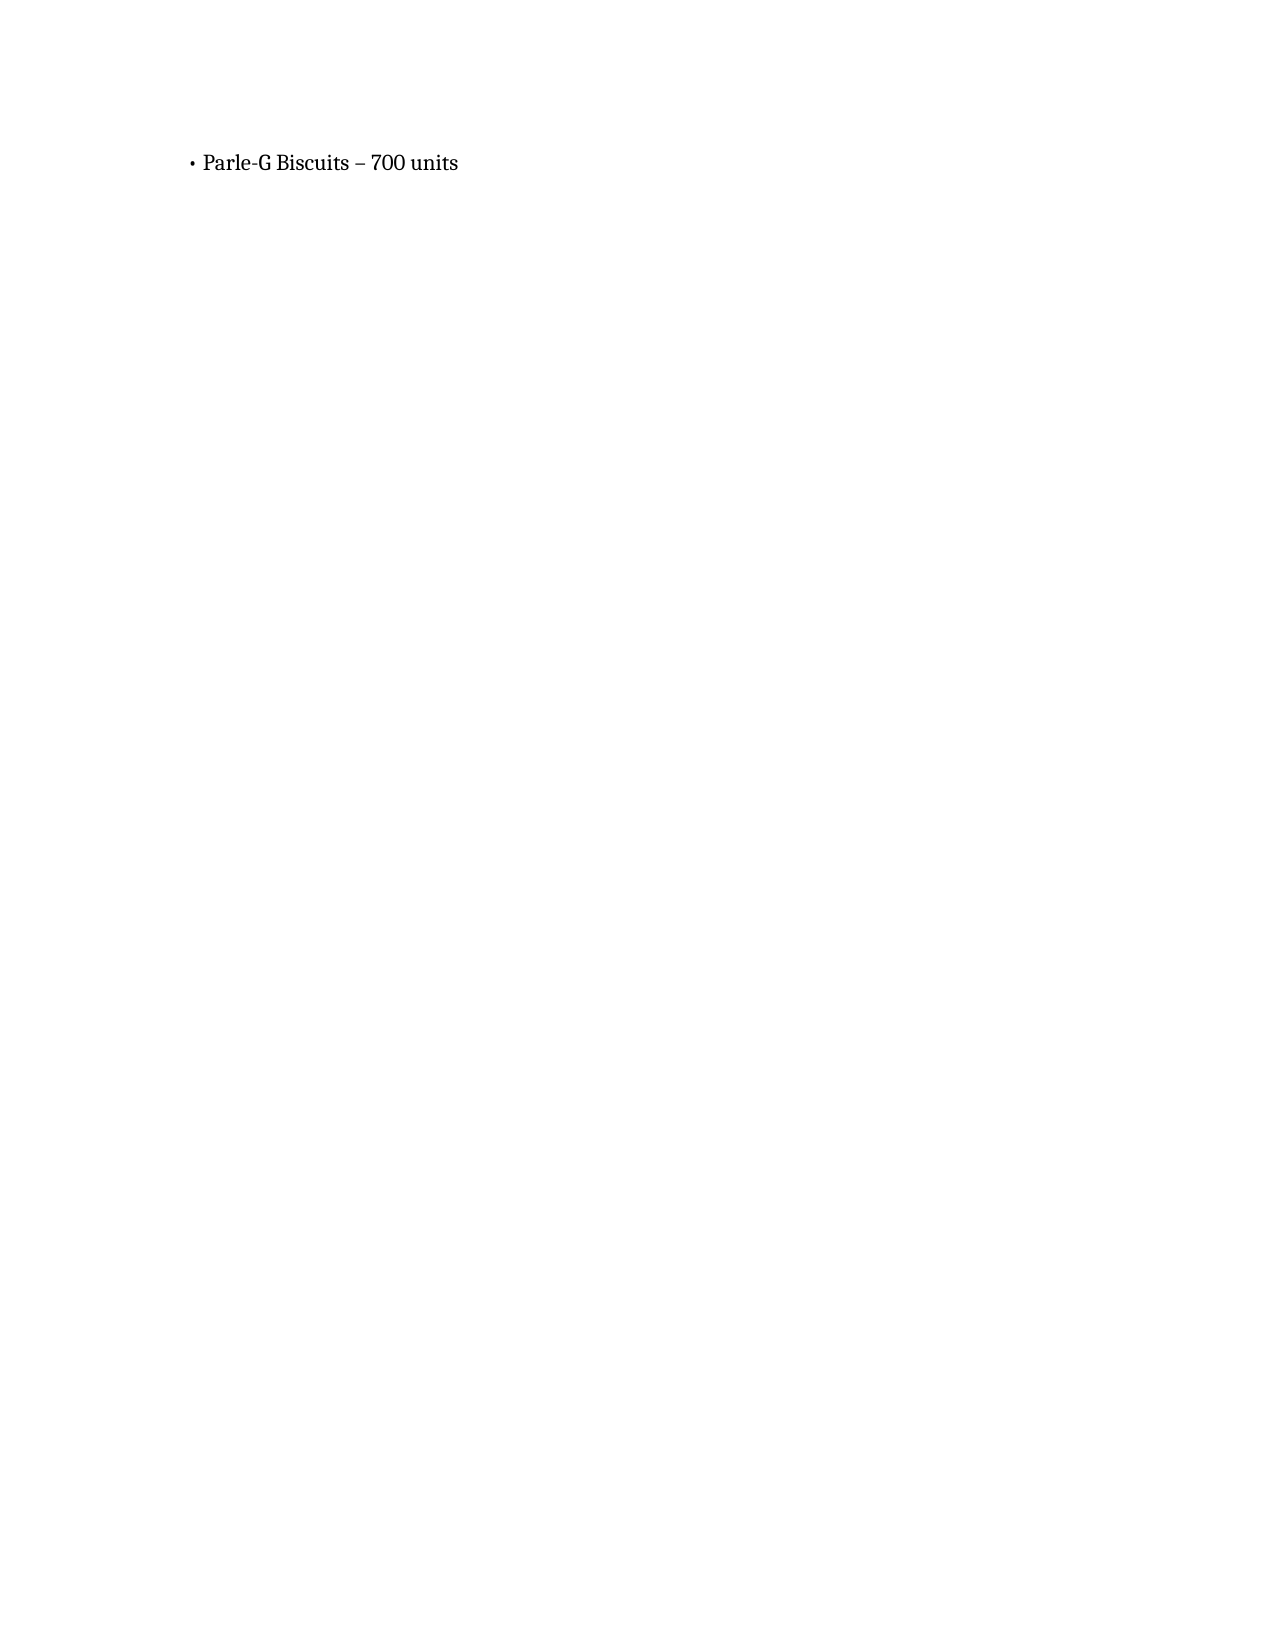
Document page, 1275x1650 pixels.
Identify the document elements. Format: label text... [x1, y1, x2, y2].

text • Parle-G Biscuits – 700 units [187, 150, 1087, 176]
